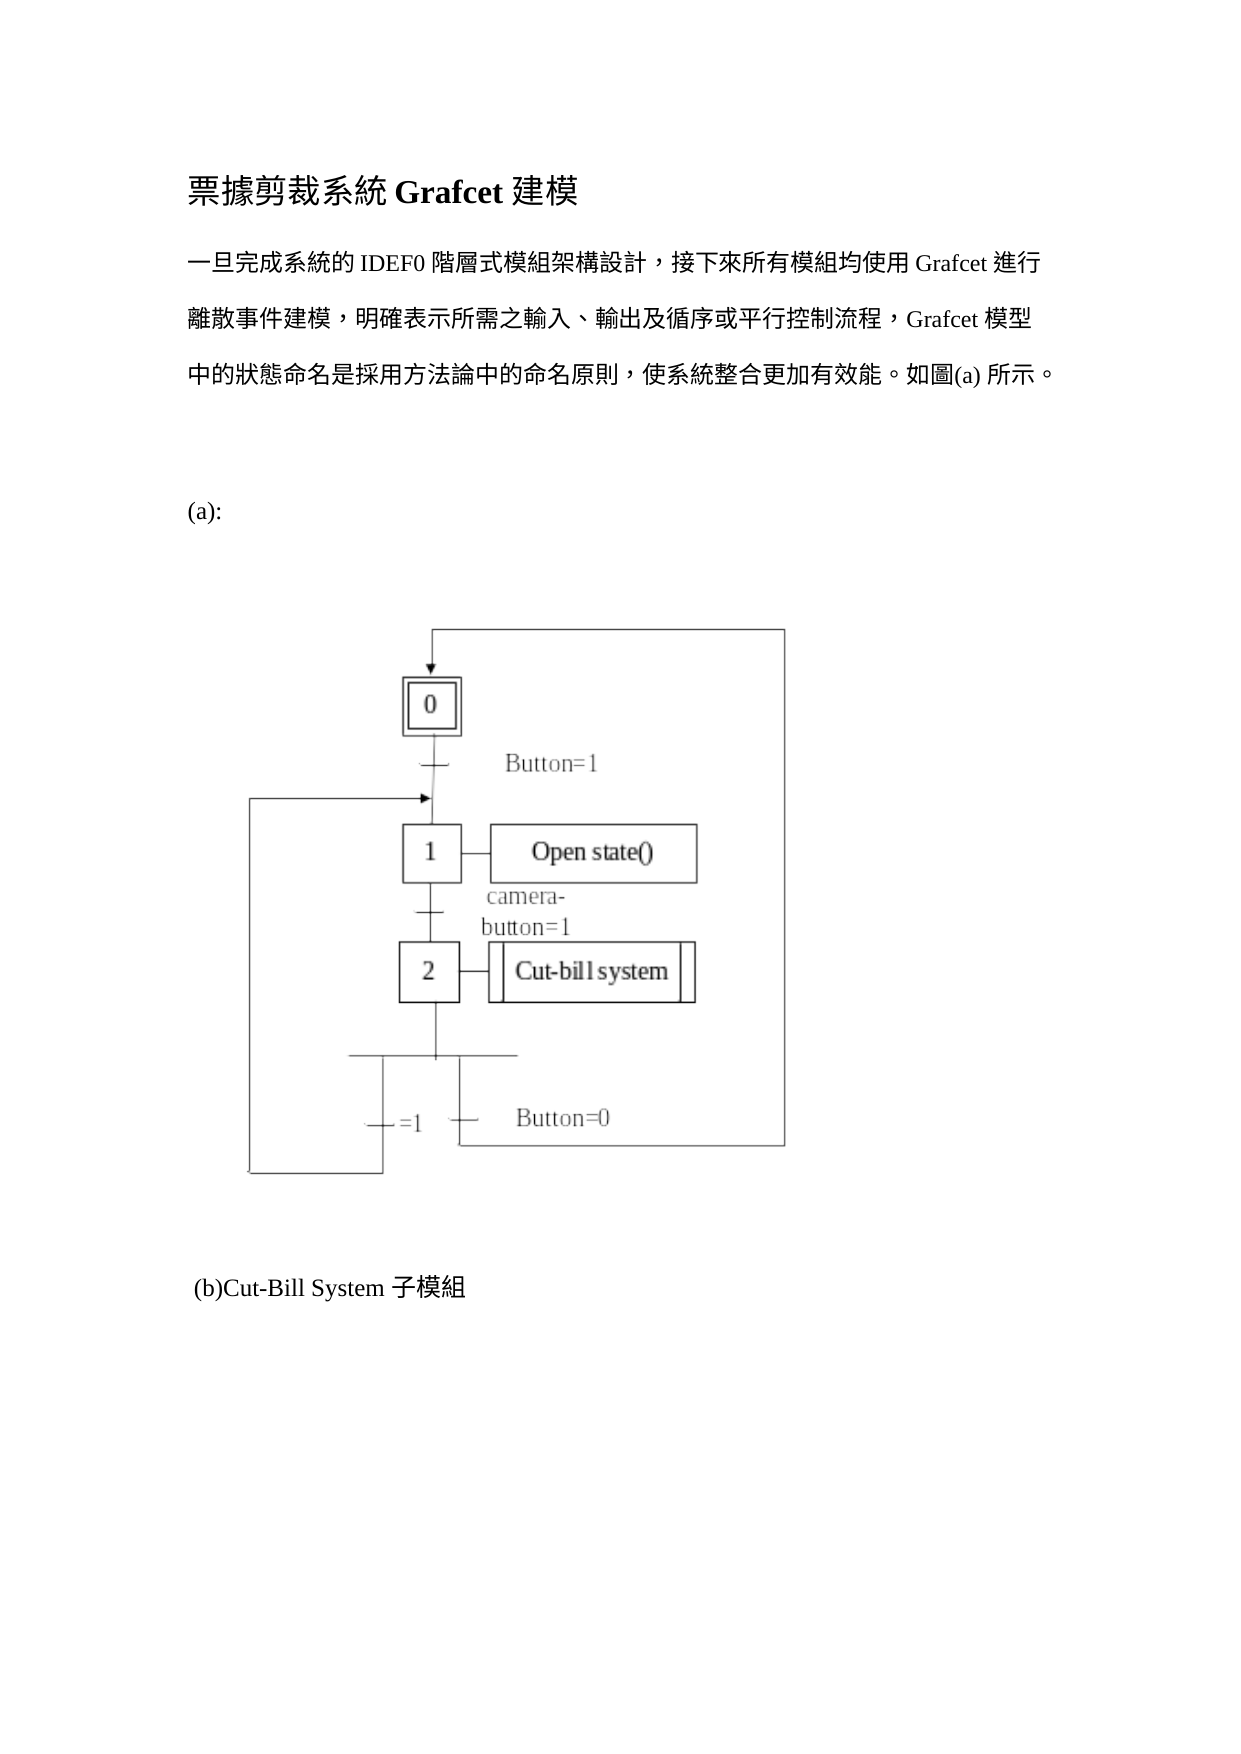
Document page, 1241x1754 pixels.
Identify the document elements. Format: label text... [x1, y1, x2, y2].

text (b)Cut-Bill System 子模組 [187, 573, 1053, 1304]
text 一旦完成系統的IDEF0 階層式模組架構設計，接下來所有模組均使用Grafcet 進行離散事件建模，明確表示所需之輸入、輸出及循序或平行控制流程，Grafcet 模型中的狀態命名是採用方法論中的命名原則，使系統整合更加有效能。如圖(a) 所示。 [187, 242, 1053, 448]
text (a): [187, 492, 1053, 529]
text 票據剪裁系統Grafcet 建模 [187, 164, 1053, 213]
